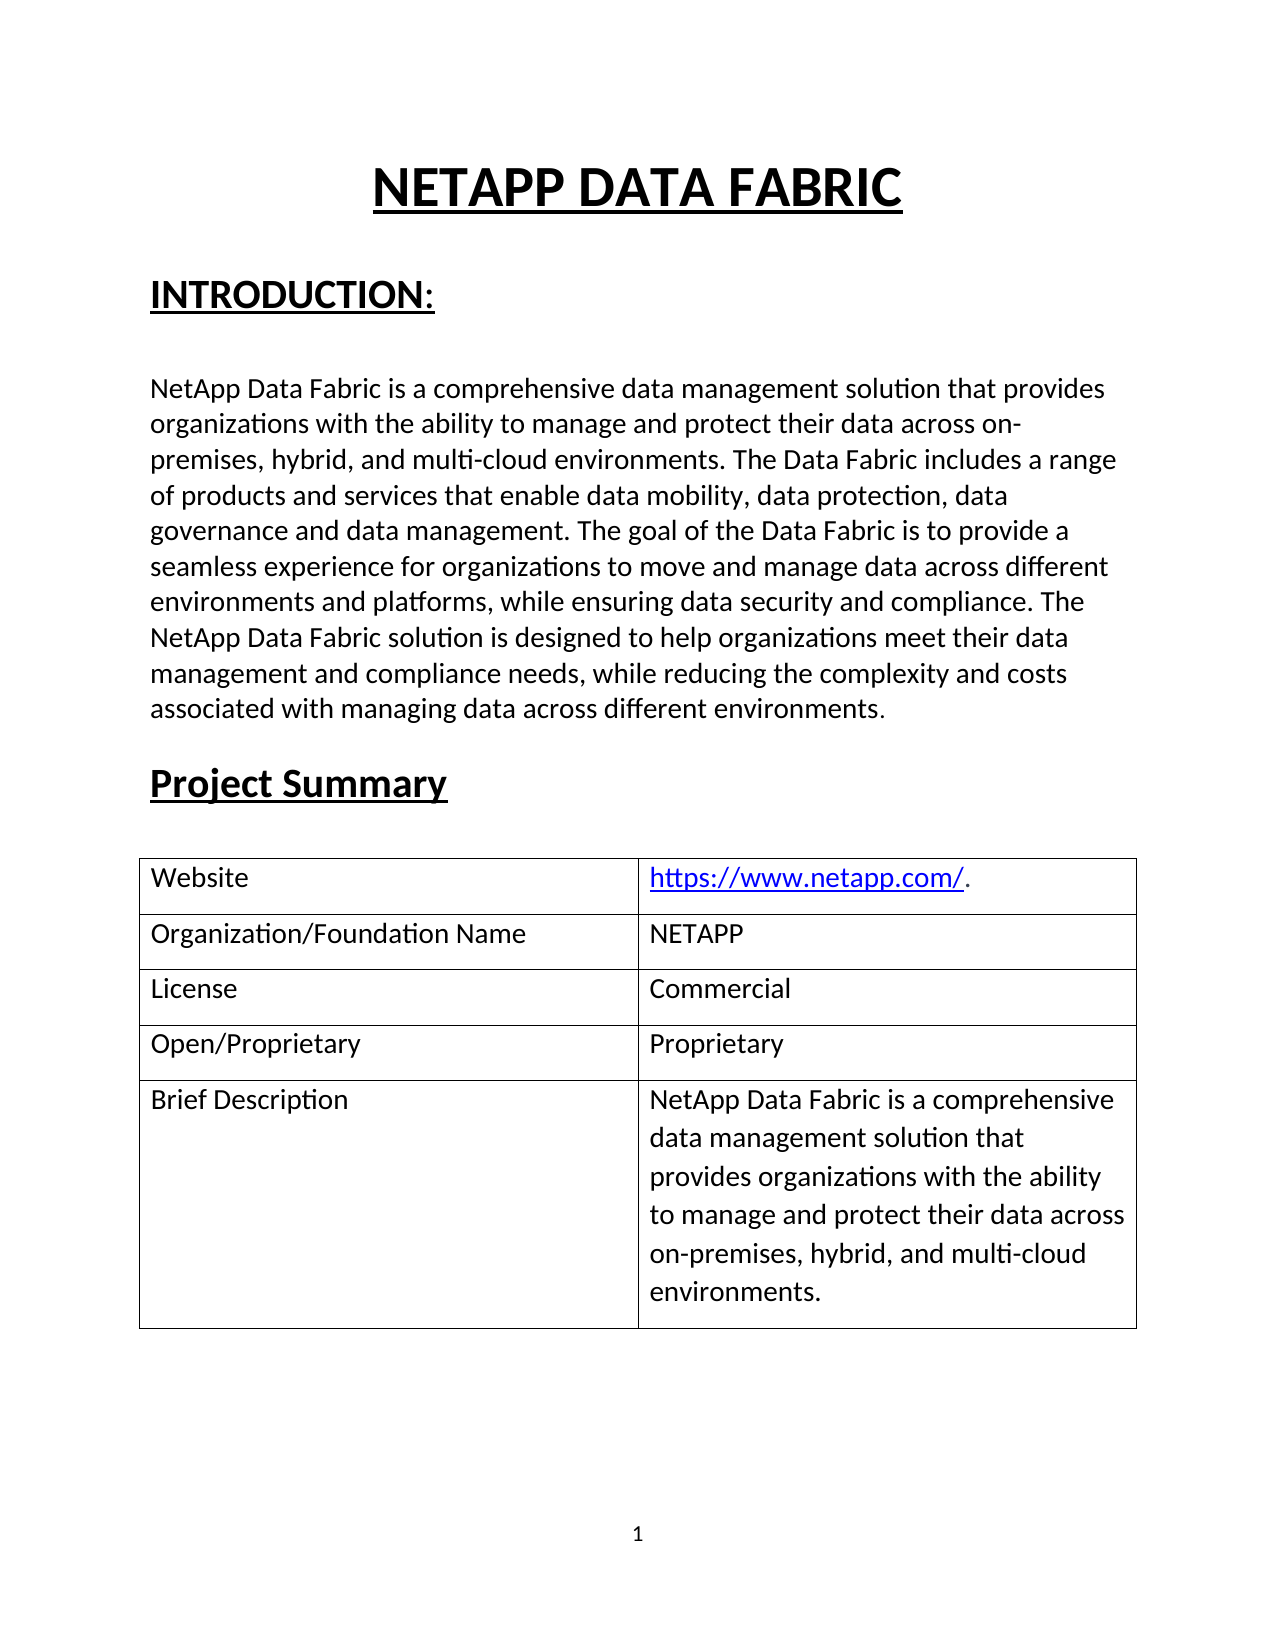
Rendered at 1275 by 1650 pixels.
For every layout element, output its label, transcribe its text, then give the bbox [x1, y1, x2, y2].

table_header https://www.netapp.com/. [639, 859, 1136, 914]
text Project Summary [150, 757, 1125, 807]
text INTRODUCTION: [150, 268, 1125, 319]
table_cell Proprietary [639, 1026, 1136, 1080]
table_cell NetApp Data Fabric is a comprehensive data management solution that provides organizations with the ability to manage and protect their data across on-premises, hybrid, and multi-cloud environments. [639, 1081, 1136, 1327]
table_header Website [140, 859, 638, 914]
table_cell Open/Proprietary [140, 1026, 638, 1080]
table_cell Brief Description [140, 1081, 638, 1327]
table_cell Commercial [639, 970, 1136, 1024]
table_cell License [140, 970, 638, 1024]
text NetApp Data Fabric is a comprehensive data management solution that provides organizations with the ability to manage and protect their data across on-premises, hybrid, and multi-cloud environments. The Data Fabric includes a range of products and services that enable data mobility, data protection, data governance and data management. The goal of the Data Fabric is to provide a seamless experience for organizations to move and manage data across different environments and platforms, while ensuring data security and compliance. The NetApp Data Fabric solution is designed to help organizations meet their data management and compliance needs, while reducing the complexity and costs associated with managing data across different environments. [150, 370, 1125, 726]
table_cell NETAPP [639, 915, 1136, 969]
title NETAPP DATA FABRIC [150, 150, 1125, 221]
table_cell Organization/Foundation Name [140, 915, 638, 969]
